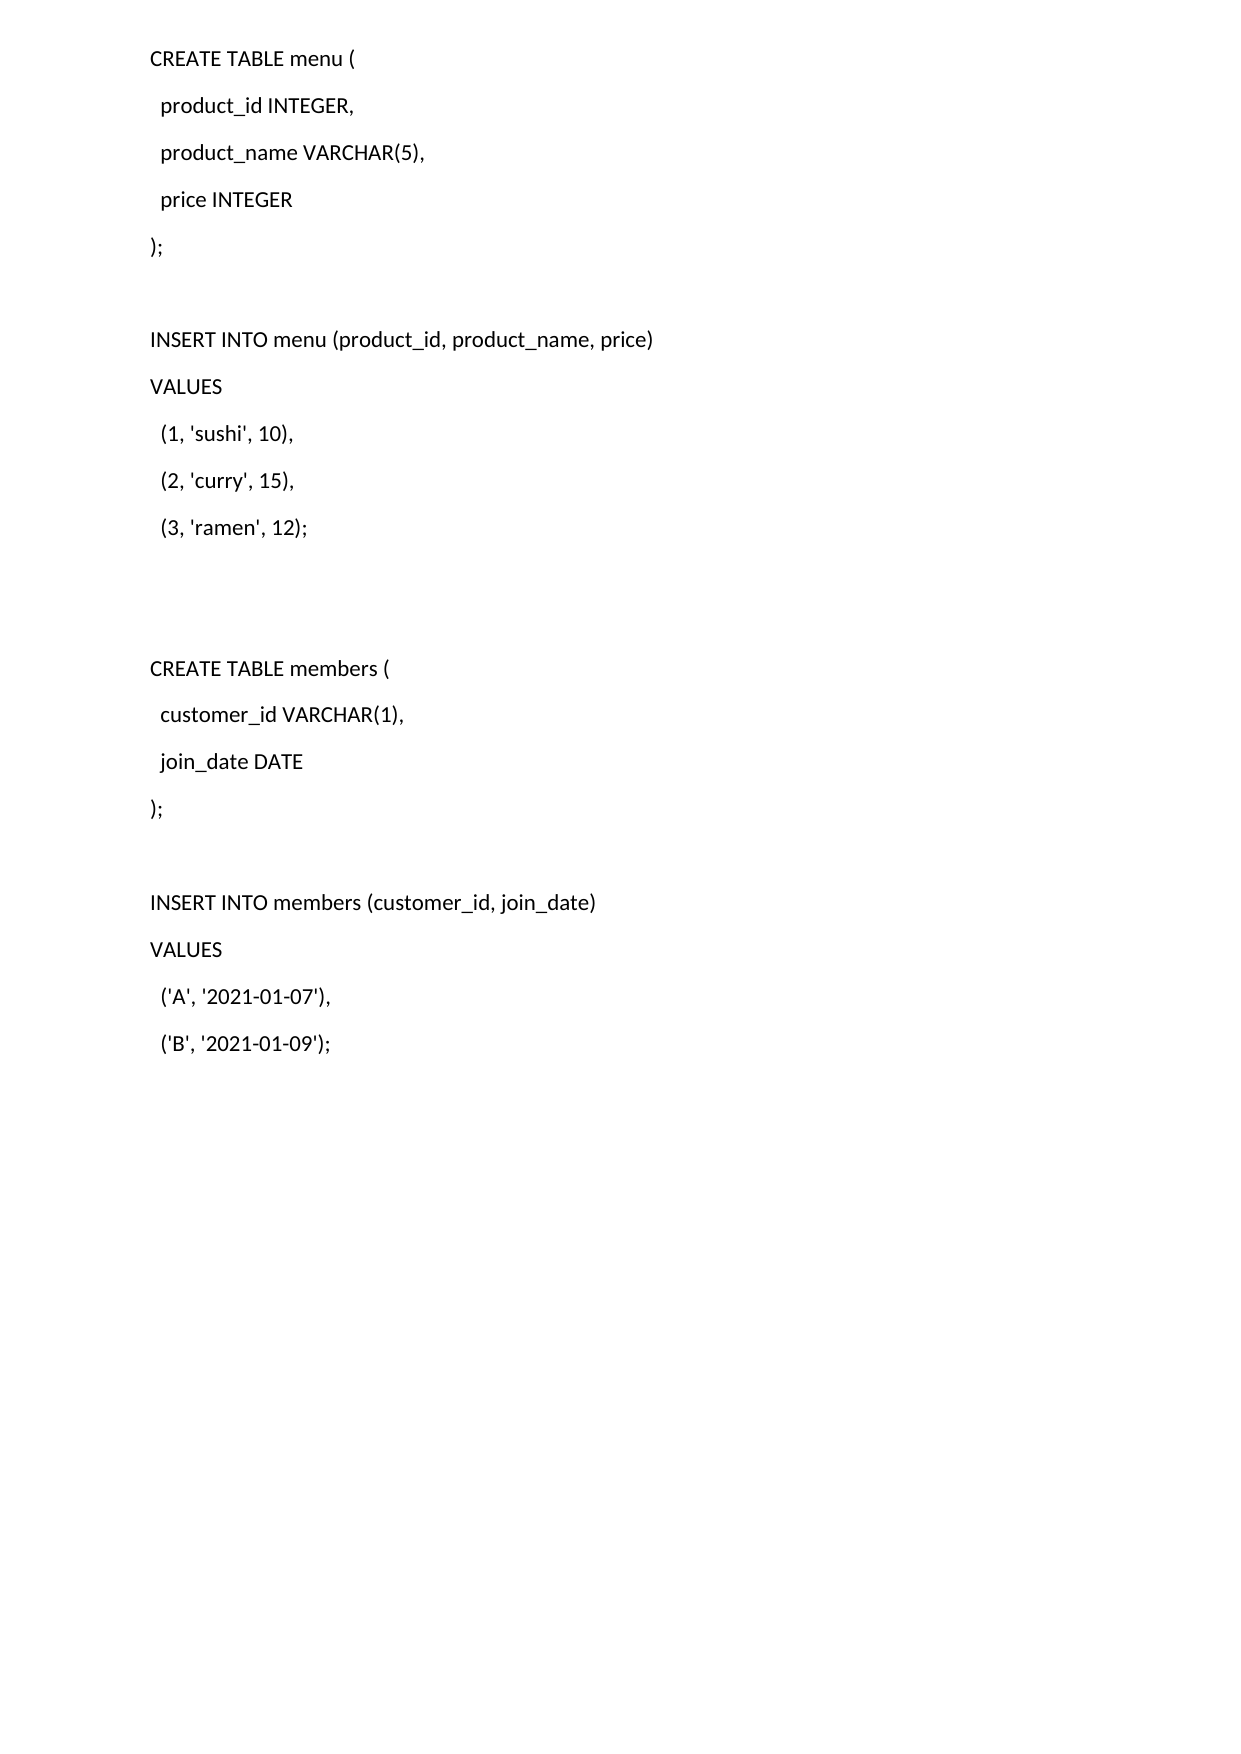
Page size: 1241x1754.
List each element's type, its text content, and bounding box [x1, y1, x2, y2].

text product_id INTEGER, [150, 91, 1090, 119]
text VALUES [150, 372, 1090, 401]
text customer_id VARCHAR(1), [150, 701, 1090, 729]
text product_name VARCHAR(5), [150, 138, 1090, 166]
text CREATE TABLE members ( [150, 654, 1090, 682]
text ); [150, 794, 1090, 822]
text (1, 'sushi', 10), [150, 419, 1090, 447]
text price INTEGER [150, 185, 1090, 213]
text ('B', '2021-01-09'); [150, 1029, 1090, 1057]
text INSERT INTO members (customer_id, join_date) [150, 888, 1090, 916]
text CREATE TABLE menu ( [150, 44, 1090, 72]
text join_date DATE [150, 747, 1090, 776]
text VALUES [150, 935, 1090, 963]
text ('A', '2021-01-07'), [150, 982, 1090, 1010]
text INSERT INTO menu (product_id, product_name, price) [150, 326, 1090, 354]
text ); [150, 232, 1090, 260]
text (3, 'ramen', 12); [150, 513, 1090, 541]
text (2, 'curry', 15), [150, 466, 1090, 494]
